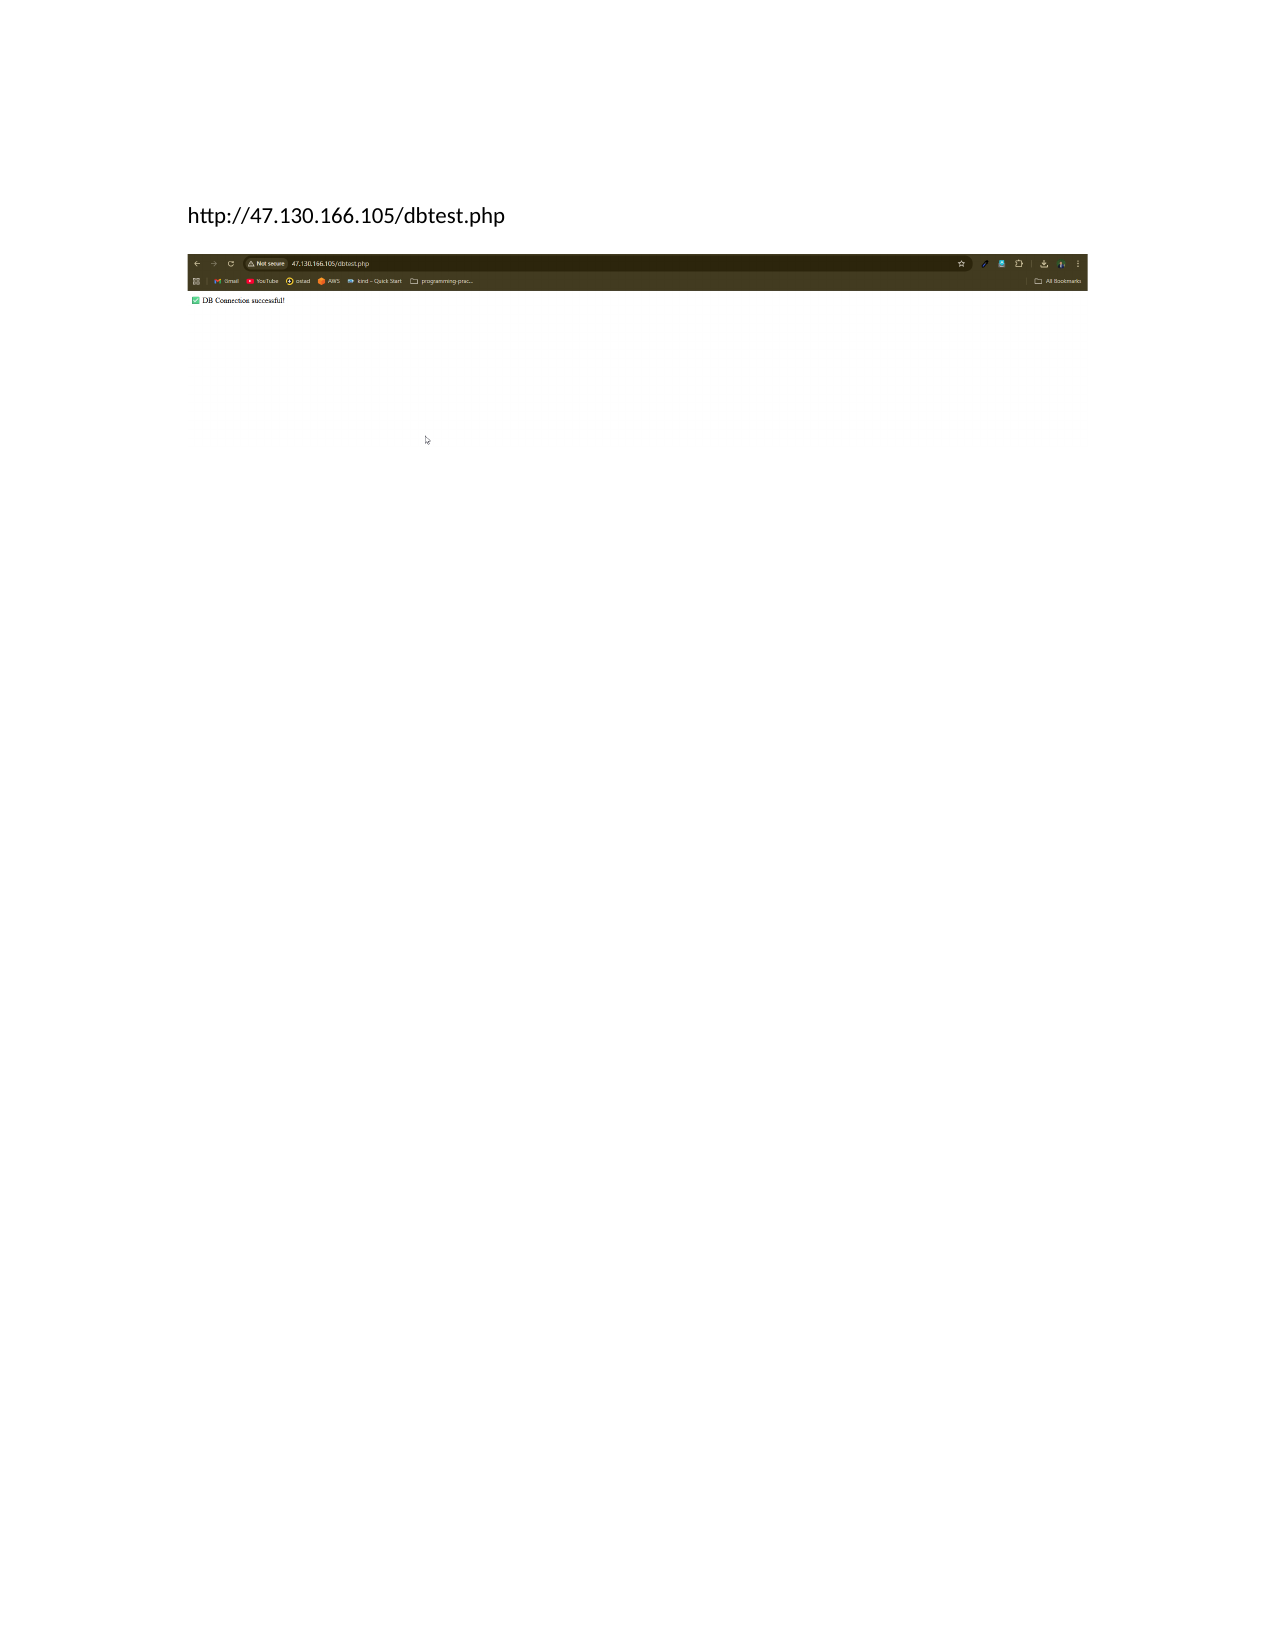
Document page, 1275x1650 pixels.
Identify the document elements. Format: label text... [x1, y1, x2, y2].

picture [187, 254, 1088, 447]
text http://47.130.166.105/dbtest.php [187, 201, 1087, 229]
